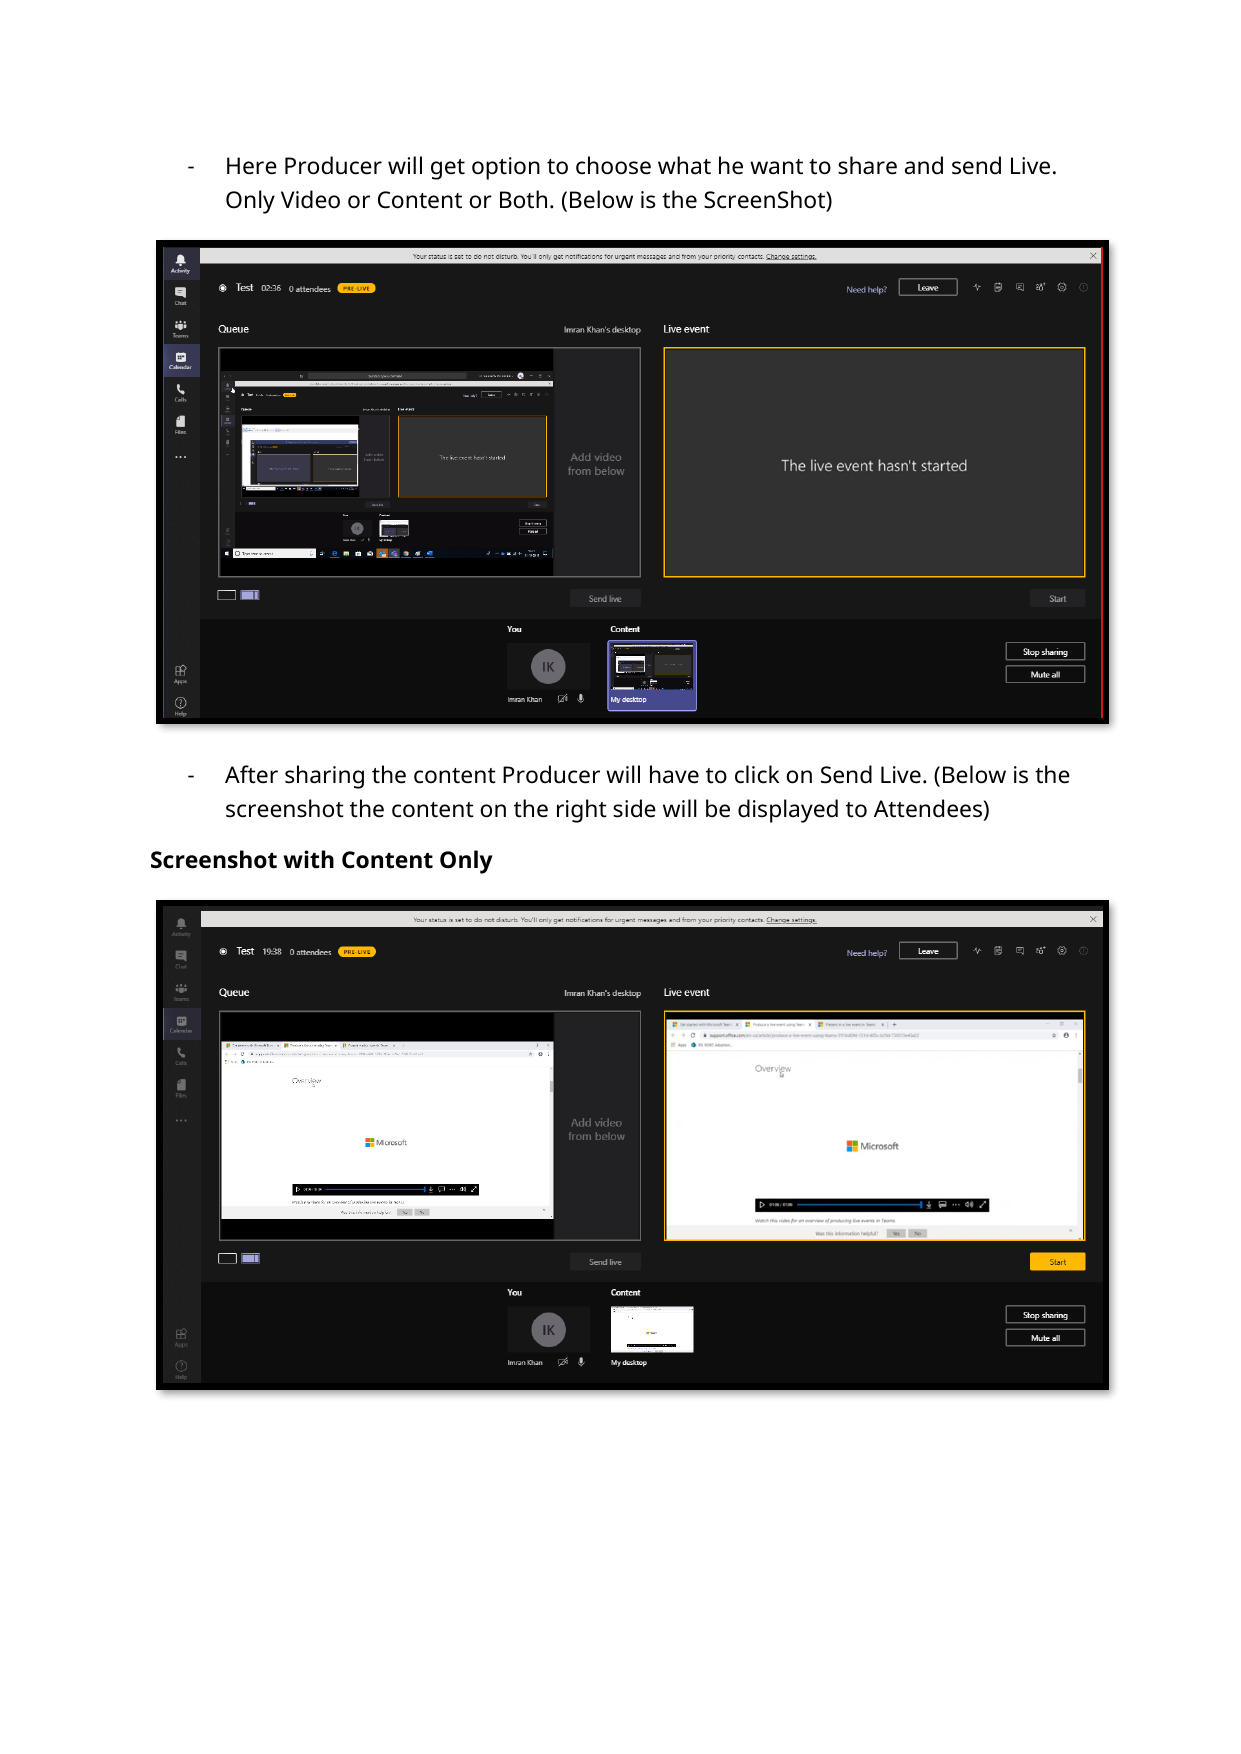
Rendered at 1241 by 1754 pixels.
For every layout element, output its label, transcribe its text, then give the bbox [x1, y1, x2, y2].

list After sharing the content Producer will have to click on Send Live. (Below is the screenshot the content on the right side will be displayed to Attendees) [187, 759, 1090, 824]
list Here Producer will get option to choose what he want to share and send Live. Only Video or Content or Both. (Below is the ScreenShot) [187, 150, 1090, 215]
picture [163, 247, 1103, 718]
text Screenshot with Content Only [150, 843, 1090, 875]
picture [163, 906, 1103, 1383]
